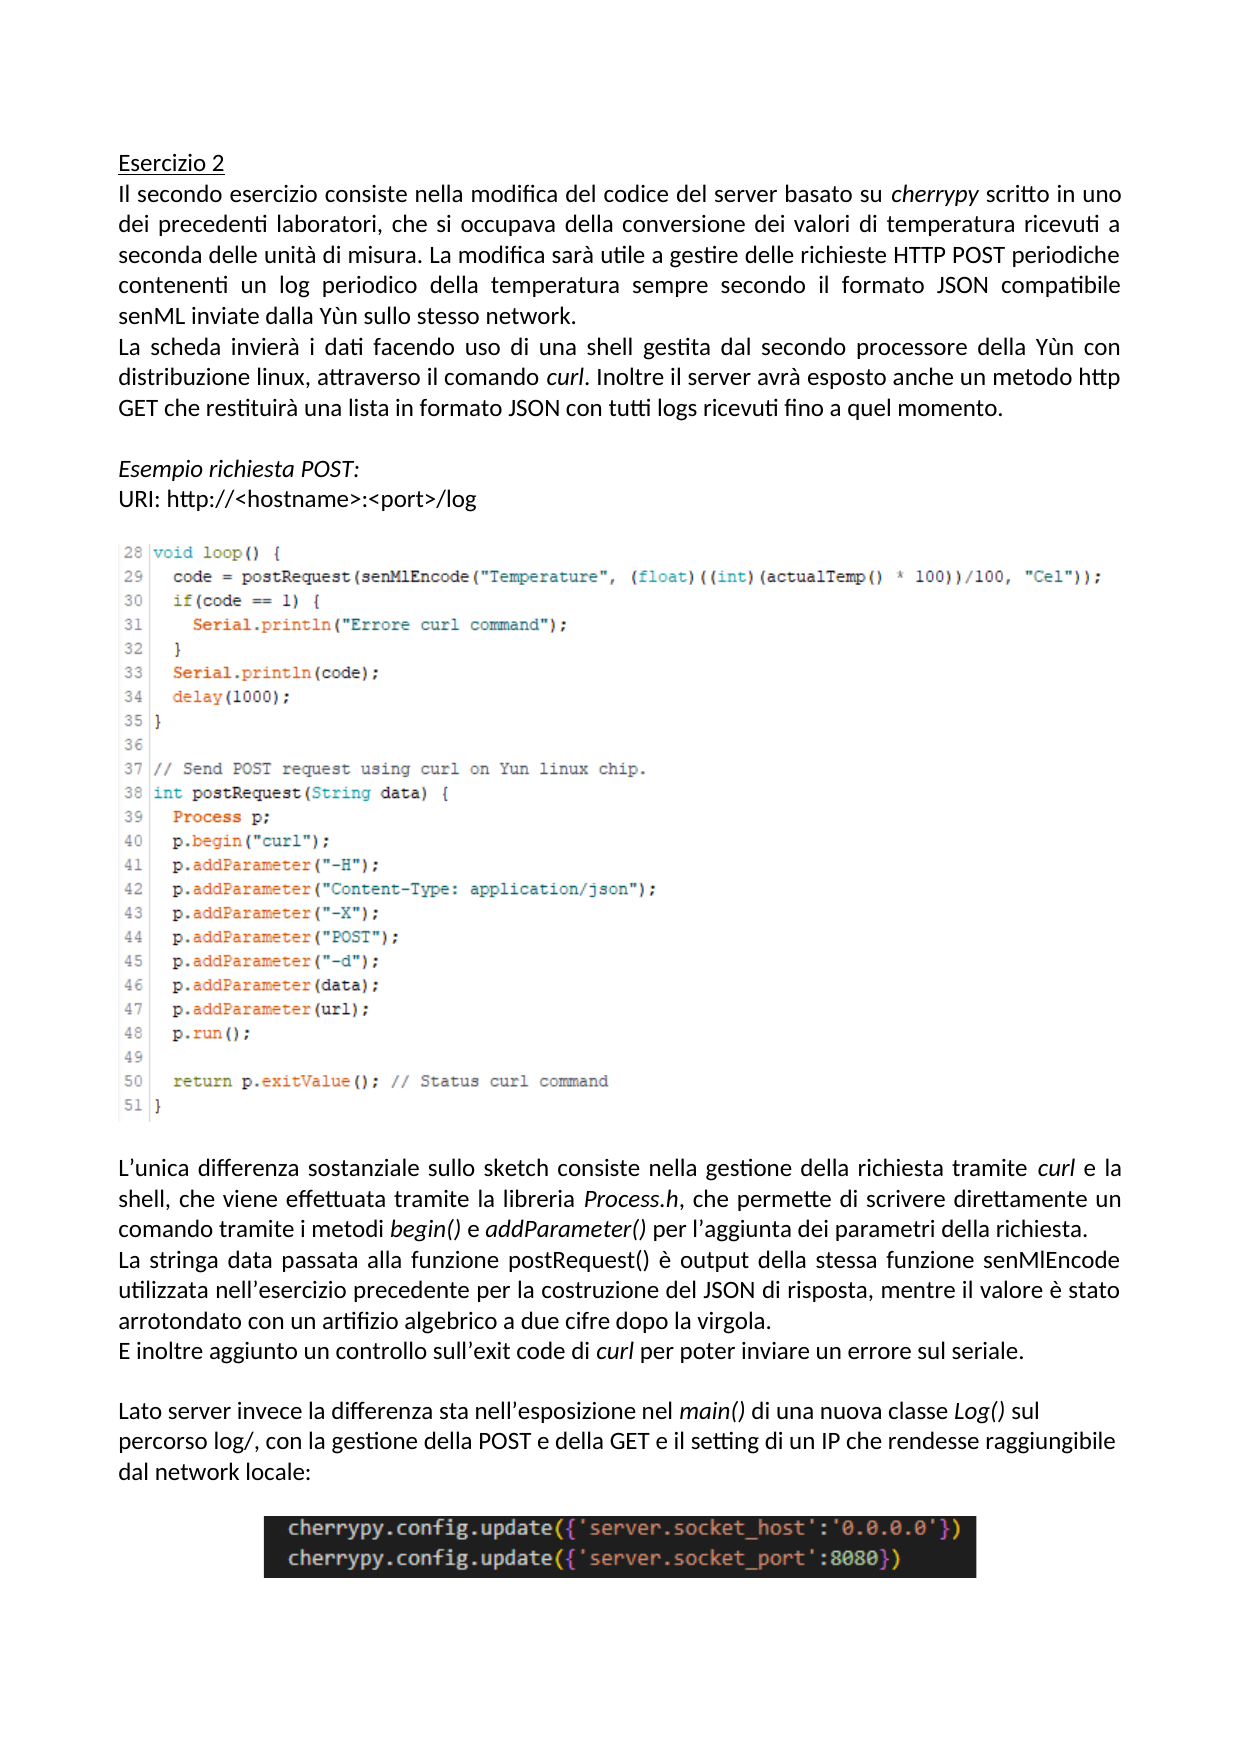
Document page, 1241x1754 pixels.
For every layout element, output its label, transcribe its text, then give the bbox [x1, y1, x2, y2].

text E inoltre aggiunto un controllo sull’exit code di curl per poter inviare un errore sul seriale. [118, 1336, 1122, 1366]
text L’unica differenza sostanziale sullo sketch consiste nella gestione della richiesta tramite curl e la shell, che viene effettuata tramite la libreria Process.h, che permette di scrivere direttamente un comando tramite i metodi begin() e addParameter() per l’aggiunta dei parametri della richiesta. [118, 1152, 1122, 1244]
picture [263, 1516, 977, 1578]
text URI: http://<hostname>:<port>/log [118, 483, 1122, 514]
text La stringa data passata alla funzione postRequest() è output della stessa funzione senMlEncode utilizzata nell’esercizio precedente per la costruzione del JSON di risposta, mentre il valore è stato arrotondato con un artifizio algebrico a due cifre dopo la virgola. [118, 1244, 1122, 1336]
text La scheda invierà i dati facendo uso di una shell gestita dal secondo processore della Yùn con distribuzione linux, attraverso il comando curl. Inoltre il server avrà esposto anche un metodo http GET che restituirà una lista in formato JSON con tutti logs ricevuti fino a quel momento. [118, 331, 1122, 422]
text Esempio richiesta POST: [118, 453, 1122, 483]
text Il secondo esercizio consiste nella modifica del codice del server basato su cherrypy scritto in uno dei precedenti laboratori, che si occupava della conversione dei valori di temperatura ricevuti a seconda delle unità di misura. La modifica sarà utile a gestire delle richieste HTTP POST periodiche contenenti un log periodico della temperatura sempre secondo il formato JSON compatibile senML inviate dalla Yùn sullo stesso network. [118, 178, 1122, 331]
text Esercizio 2 [118, 148, 1122, 178]
picture [118, 544, 1123, 1122]
text Lato server invece la differenza sta nell’esposizione nel main() di una nuova classe Log() sul percorso log/, con la gestione della POST e della GET e il setting di un IP che rendesse raggiungibile dal network locale: [118, 1395, 1122, 1486]
